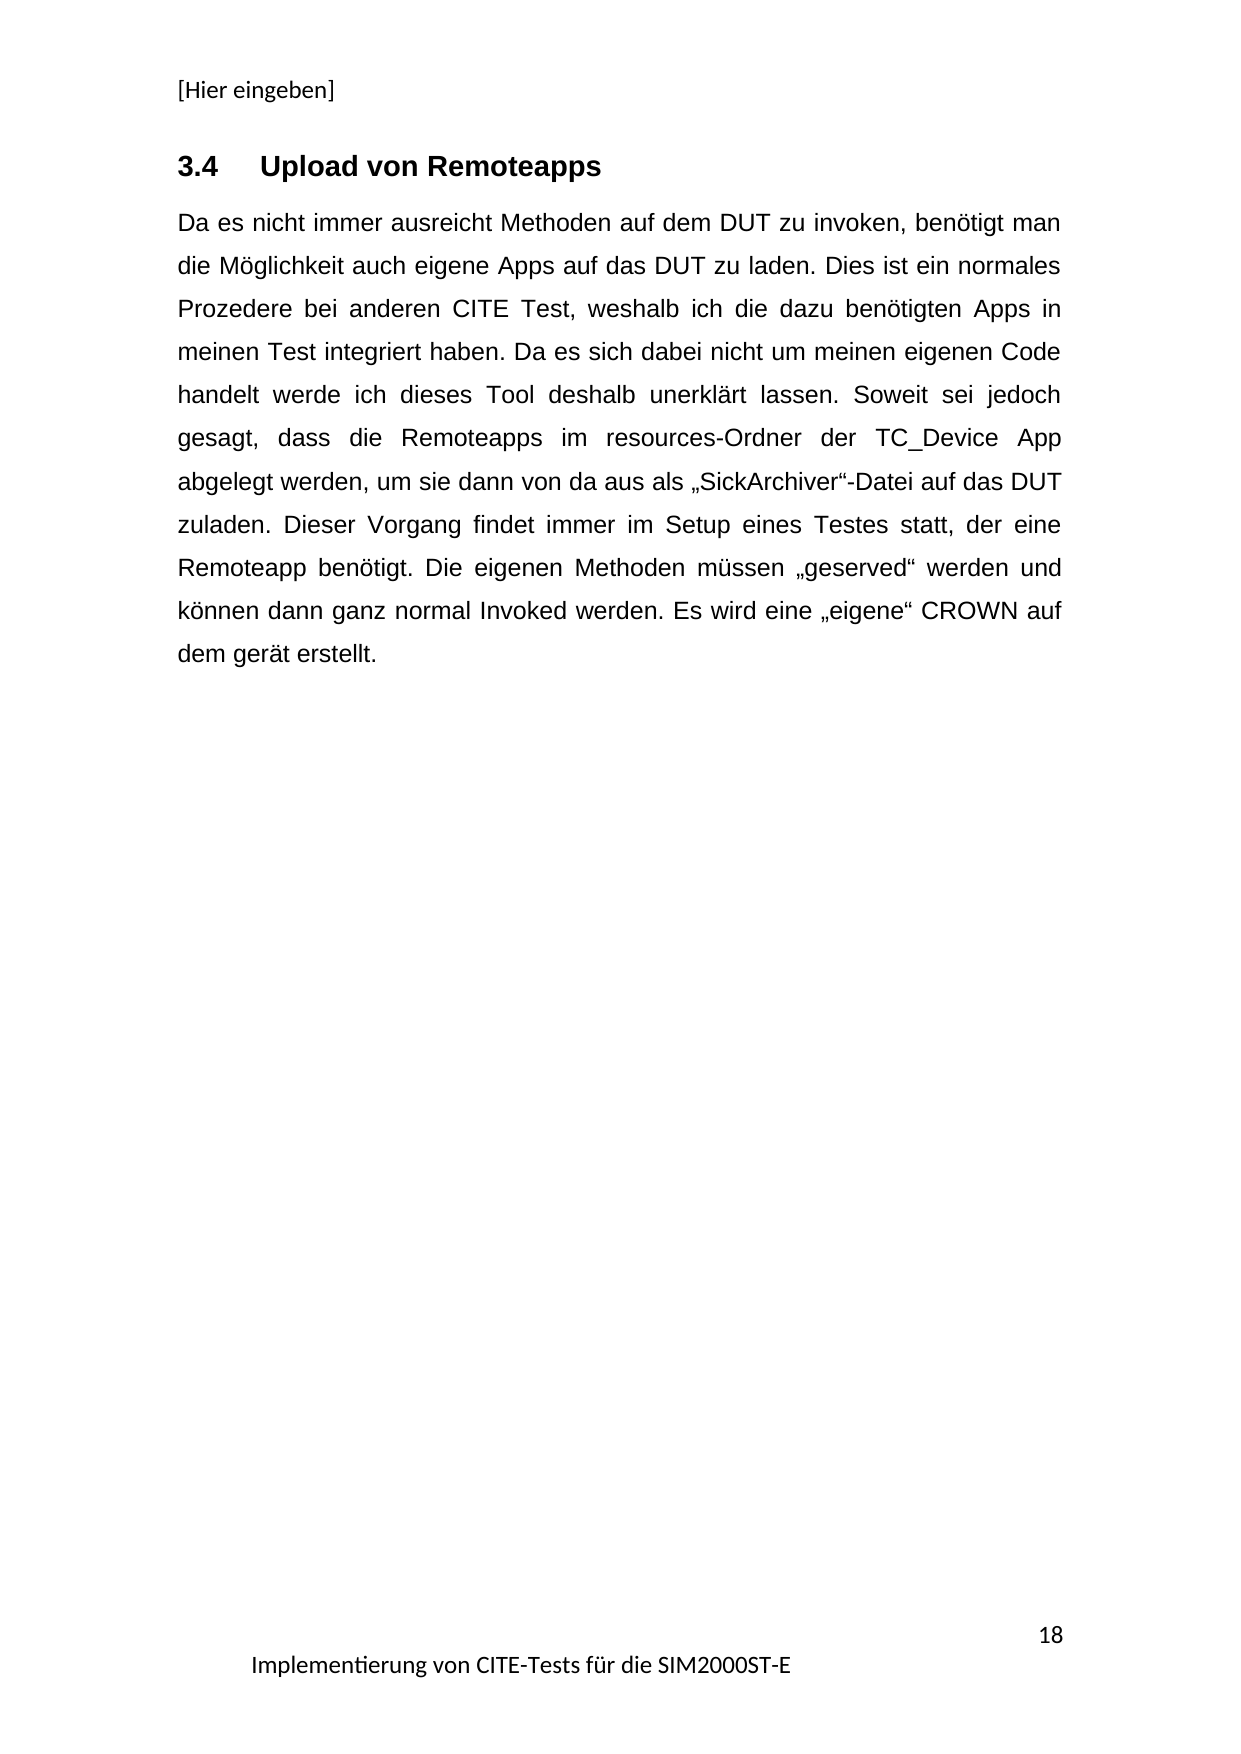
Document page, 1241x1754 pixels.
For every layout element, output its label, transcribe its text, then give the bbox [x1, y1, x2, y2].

subtitle Upload von Remoteapps [177, 149, 1063, 183]
text Da es nicht immer ausreicht Methoden auf dem DUT zu invoken, benötigt man die Möglichkeit auch eigene Apps auf das DUT zu laden. Dies ist ein normales Prozedere bei anderen CITE Test, weshalb ich die dazu benötigten Apps in meinen Test integriert haben. Da es sich dabei nicht um meinen eigenen Code handelt werde ich dieses Tool deshalb unerklärt lassen. Soweit sei jedoch gesagt, dass die Remoteapps im resources-Ordner der TC_Device App abgelegt werden, um sie dann von da aus als „SickArchiver“-Datei auf das DUT zuladen. Dieser Vorgang findet immer im Setup eines Testes statt, der eine Remoteapp benötigt. Die eigenen Methoden müssen „geserved“ werden und können dann ganz normal Invoked werden. Es wird eine „eigene“ CROWN auf dem gerät erstellt. [177, 208, 1063, 668]
